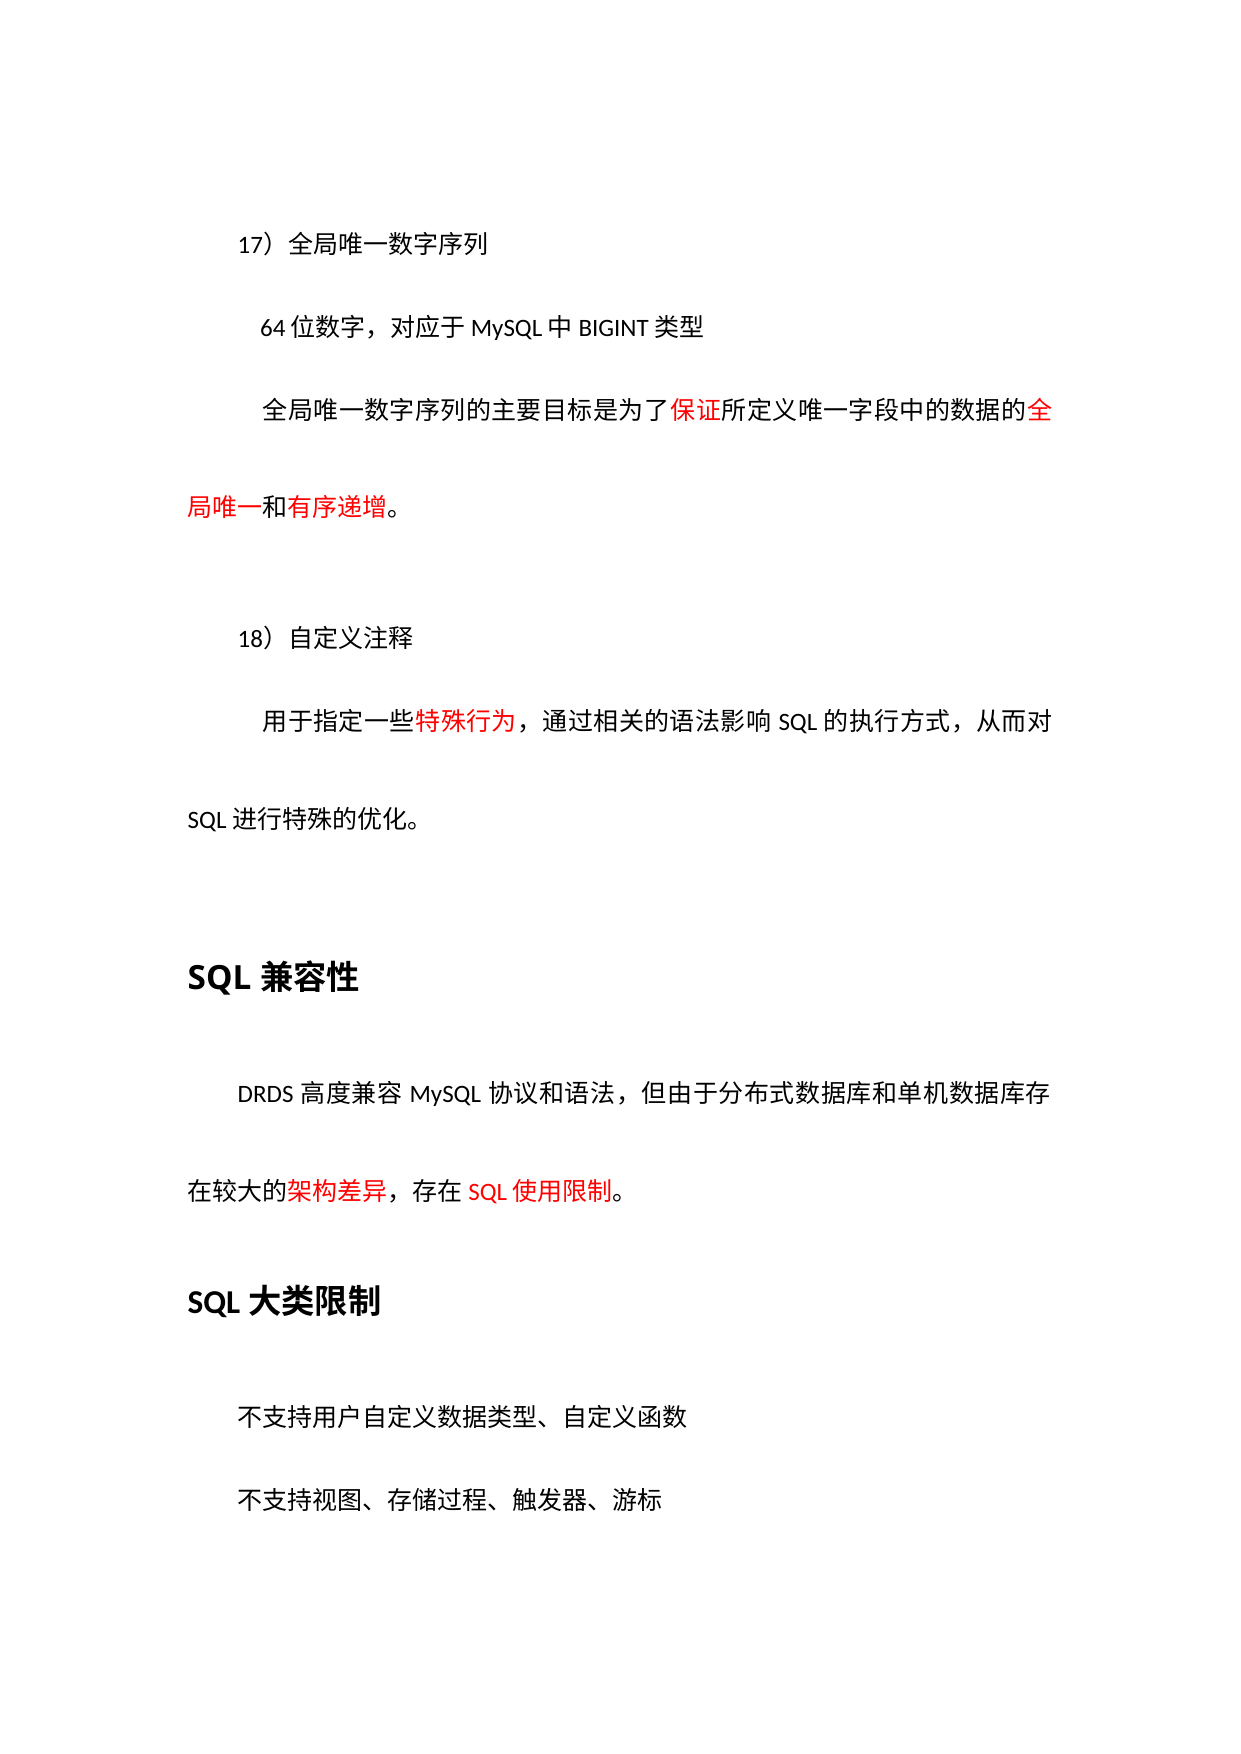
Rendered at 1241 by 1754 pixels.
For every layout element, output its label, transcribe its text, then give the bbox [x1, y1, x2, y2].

text 64位数字，对应于MySQL 中 BIGINT 类型 [187, 293, 1053, 358]
text 不支持视图、存储过程、触发器、游标 [187, 1466, 1053, 1531]
text 18）自定义注释 [187, 604, 1053, 669]
text 全局唯一数字序列的主要目标是为了保证所定义唯一字段中的数据的全局唯一和有序递增。 [187, 376, 1053, 538]
text 用于指定一些特殊行为，通过相关的语法影响 SQL 的执行方式，从而对 SQL 进行特殊的优化。 [187, 687, 1053, 850]
text DRDS 高度兼容 MySQL 协议和语法，但由于分布式数据库和单机数据库存在较大的架构差异，存在 SQL 使用限制。 [187, 1059, 1053, 1222]
subtitle SQL 兼容性 [187, 943, 1053, 1008]
text 17）全局唯一数字序列 [187, 210, 1053, 275]
subtitle SQL 大类限制 [187, 1267, 1053, 1332]
text 不支持用户自定义数据类型、自定义函数 [187, 1383, 1053, 1448]
